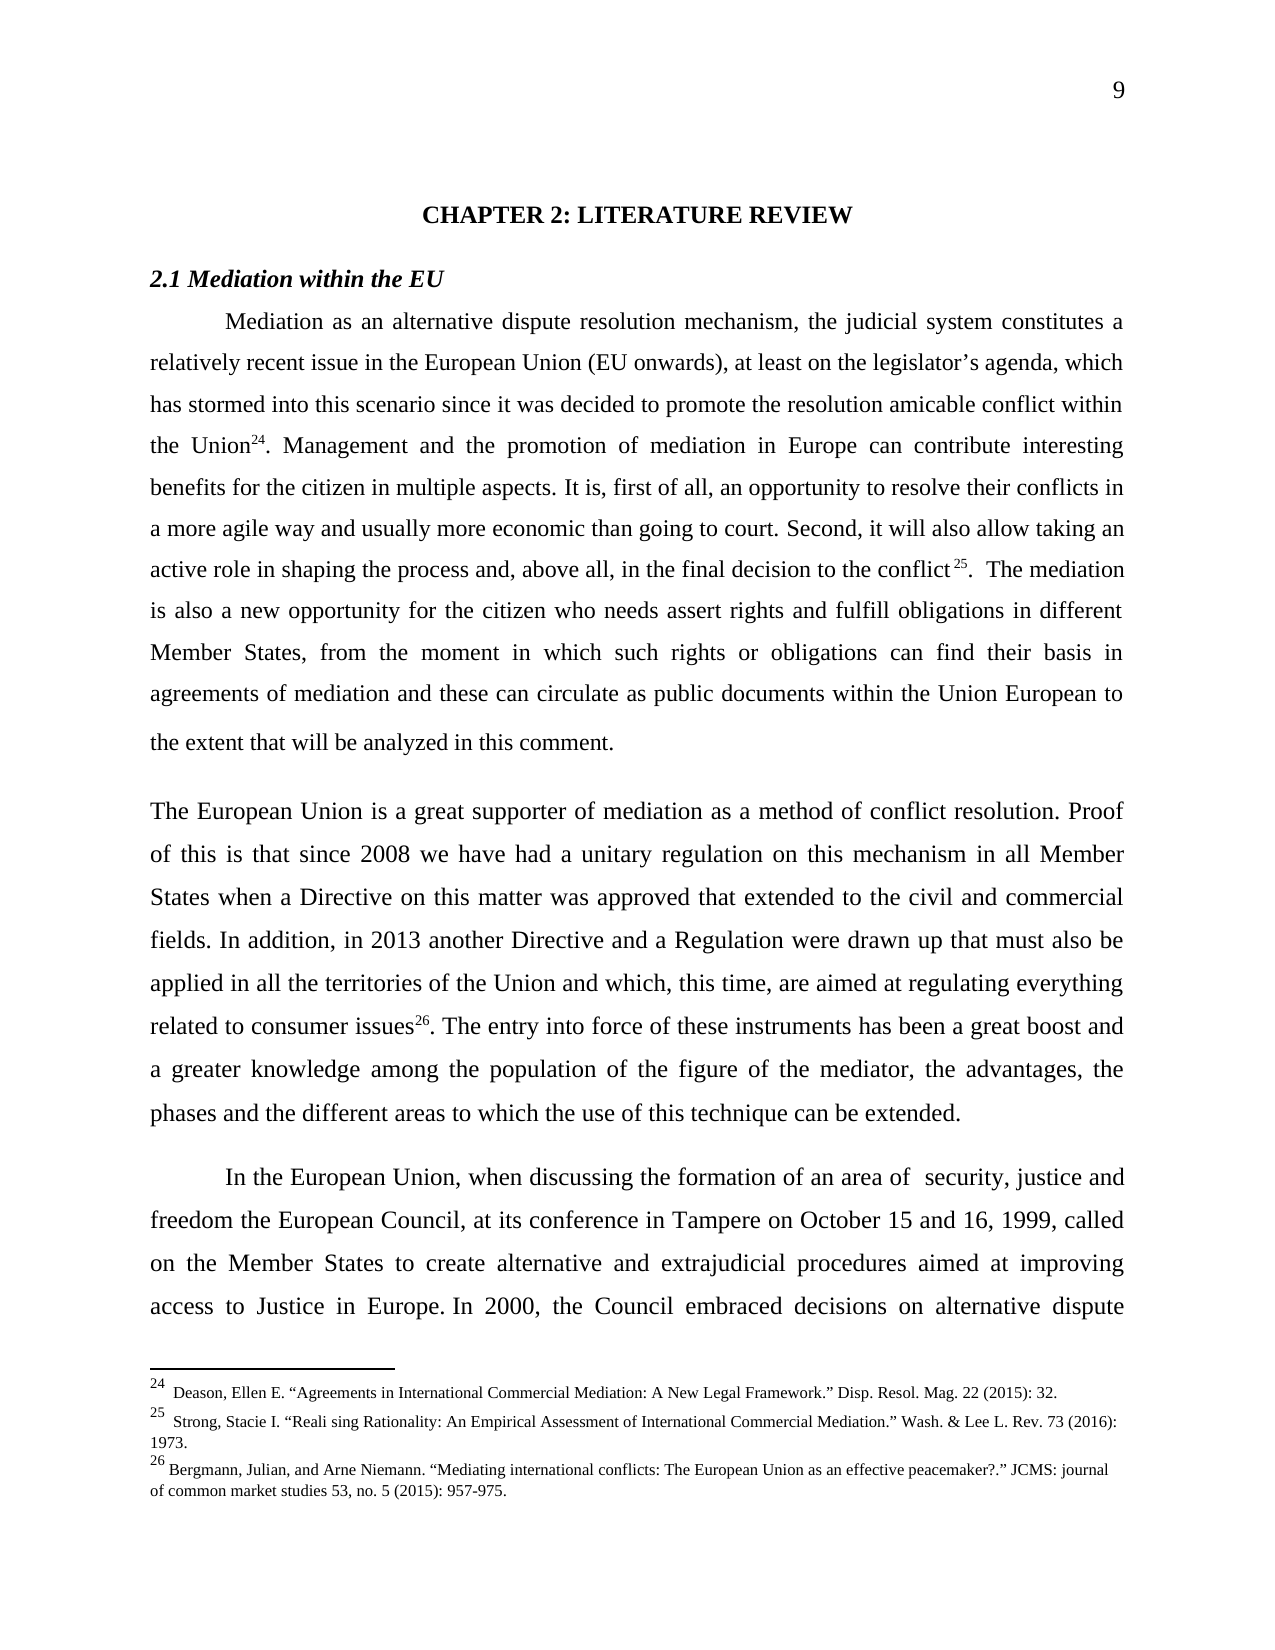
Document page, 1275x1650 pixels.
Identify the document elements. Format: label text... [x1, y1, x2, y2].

text The European Union is a great supporter of mediation as a method of conflict resolution. Proof of this is that since 2008 we have had a unitary regulation on this mechanism in all Member States when a Directive on this matter was approved that extended to the civil and commercial fields. In addition, in 2013 another Directive and a Regulation were drawn up that must also be applied in all the territories of the Union and which, this time, are aimed at regulating everything related to consumer issues. The entry into force of these instruments has been a great boost and a greater knowledge among the population of the figure of the mediator, the advantages, the phases and the different areas to which the use of this technique can be extended. [150, 796, 1125, 1126]
text Mediation as an alternative dispute resolution mechanism, the judicial system constitutes a relatively recent issue in the European Union (EU onwards), at least on the legislator’s agenda, which has stormed into this scenario since it was decided to promote the resolution amicable conflict within the Union. Management and the promotion of mediation in Europe can contribute interesting benefits for the citizen in multiple aspects. It is, first of all, an opportunity to resolve their conflicts in a more agile way and usually more economic than going to court. Second, it will also allow taking an active role in shaping the process and, above all, in the final decision to the conflict. The mediation is also a new opportunity for the citizen who needs assert rights and fulfill obligations in different Member States, from the moment in which such rights or obligations can find their basis in agreements of mediation and these can circulate as public documents within the Union European to the extent that will be analyzed in this comment. [150, 307, 1125, 758]
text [150, 1162, 1125, 1320]
subtitle CHAPTER 2: LITERATURE REVIEW [150, 200, 1125, 229]
subtitle 2.1 Mediation within the EU [150, 264, 1125, 293]
